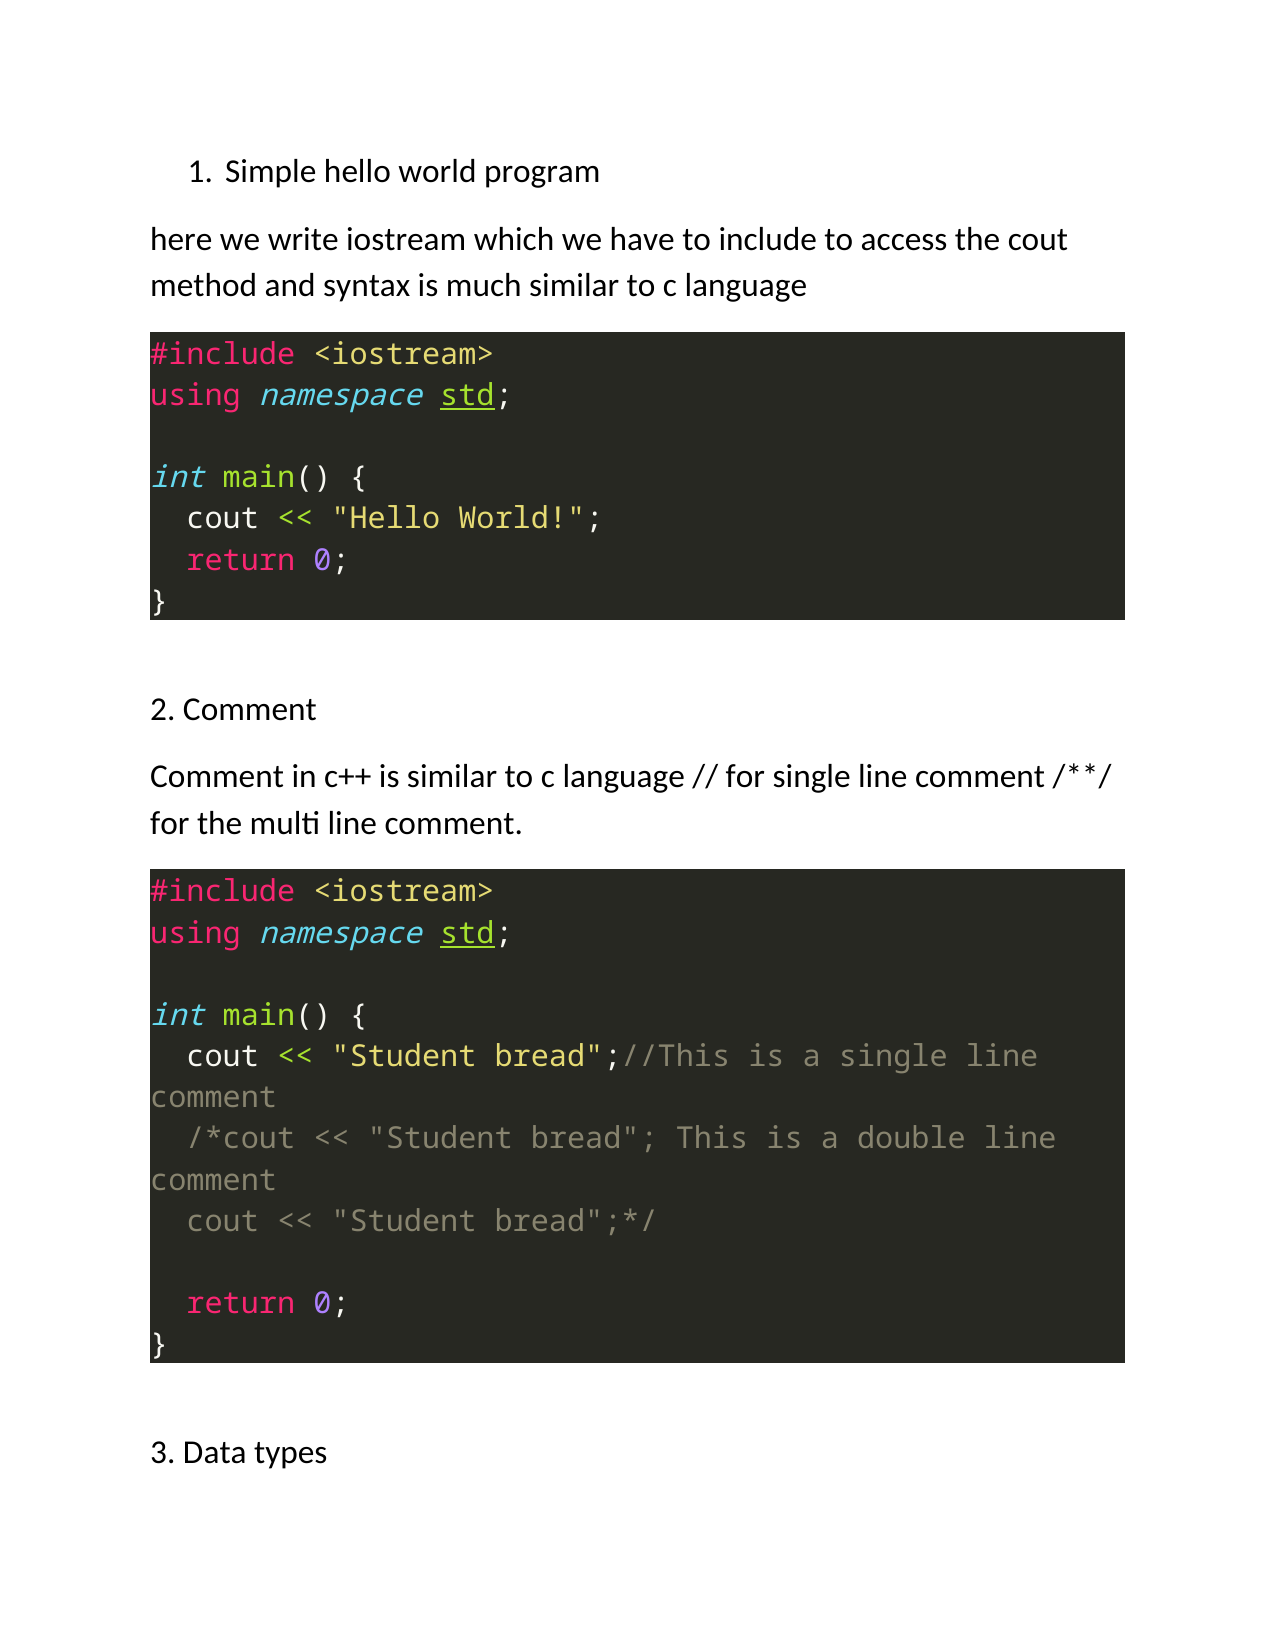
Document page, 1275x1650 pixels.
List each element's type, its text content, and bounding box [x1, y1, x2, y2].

text Comment in c++ is similar to c language // for single line comment /**/ for the multi line comment. [150, 755, 1125, 843]
text cout << "Student bread";//This is a single line comment [150, 1034, 1125, 1116]
text 3. Data types [150, 1431, 1125, 1472]
text /*cout << "Student bread"; This is a double line comment [150, 1116, 1125, 1199]
text } [150, 579, 1125, 620]
text int main() { [150, 455, 1125, 497]
text #include <iostream> [150, 332, 1125, 373]
text int main() { [150, 993, 1125, 1034]
text return 0; [150, 538, 1125, 579]
text using namespace std; [150, 911, 1125, 952]
list Simple hello world program [187, 150, 1125, 191]
text here we write iostream which we have to include to access the cout method and syntax is much similar to c language [150, 218, 1125, 305]
text 2. Comment [150, 688, 1125, 728]
text cout << "Student bread";*/ [150, 1199, 1125, 1240]
text using namespace std; [150, 373, 1125, 414]
text } [150, 1322, 1125, 1363]
text #include <iostream> [150, 869, 1125, 911]
text cout << "Hello World!"; [150, 497, 1125, 538]
text return 0; [150, 1281, 1125, 1322]
